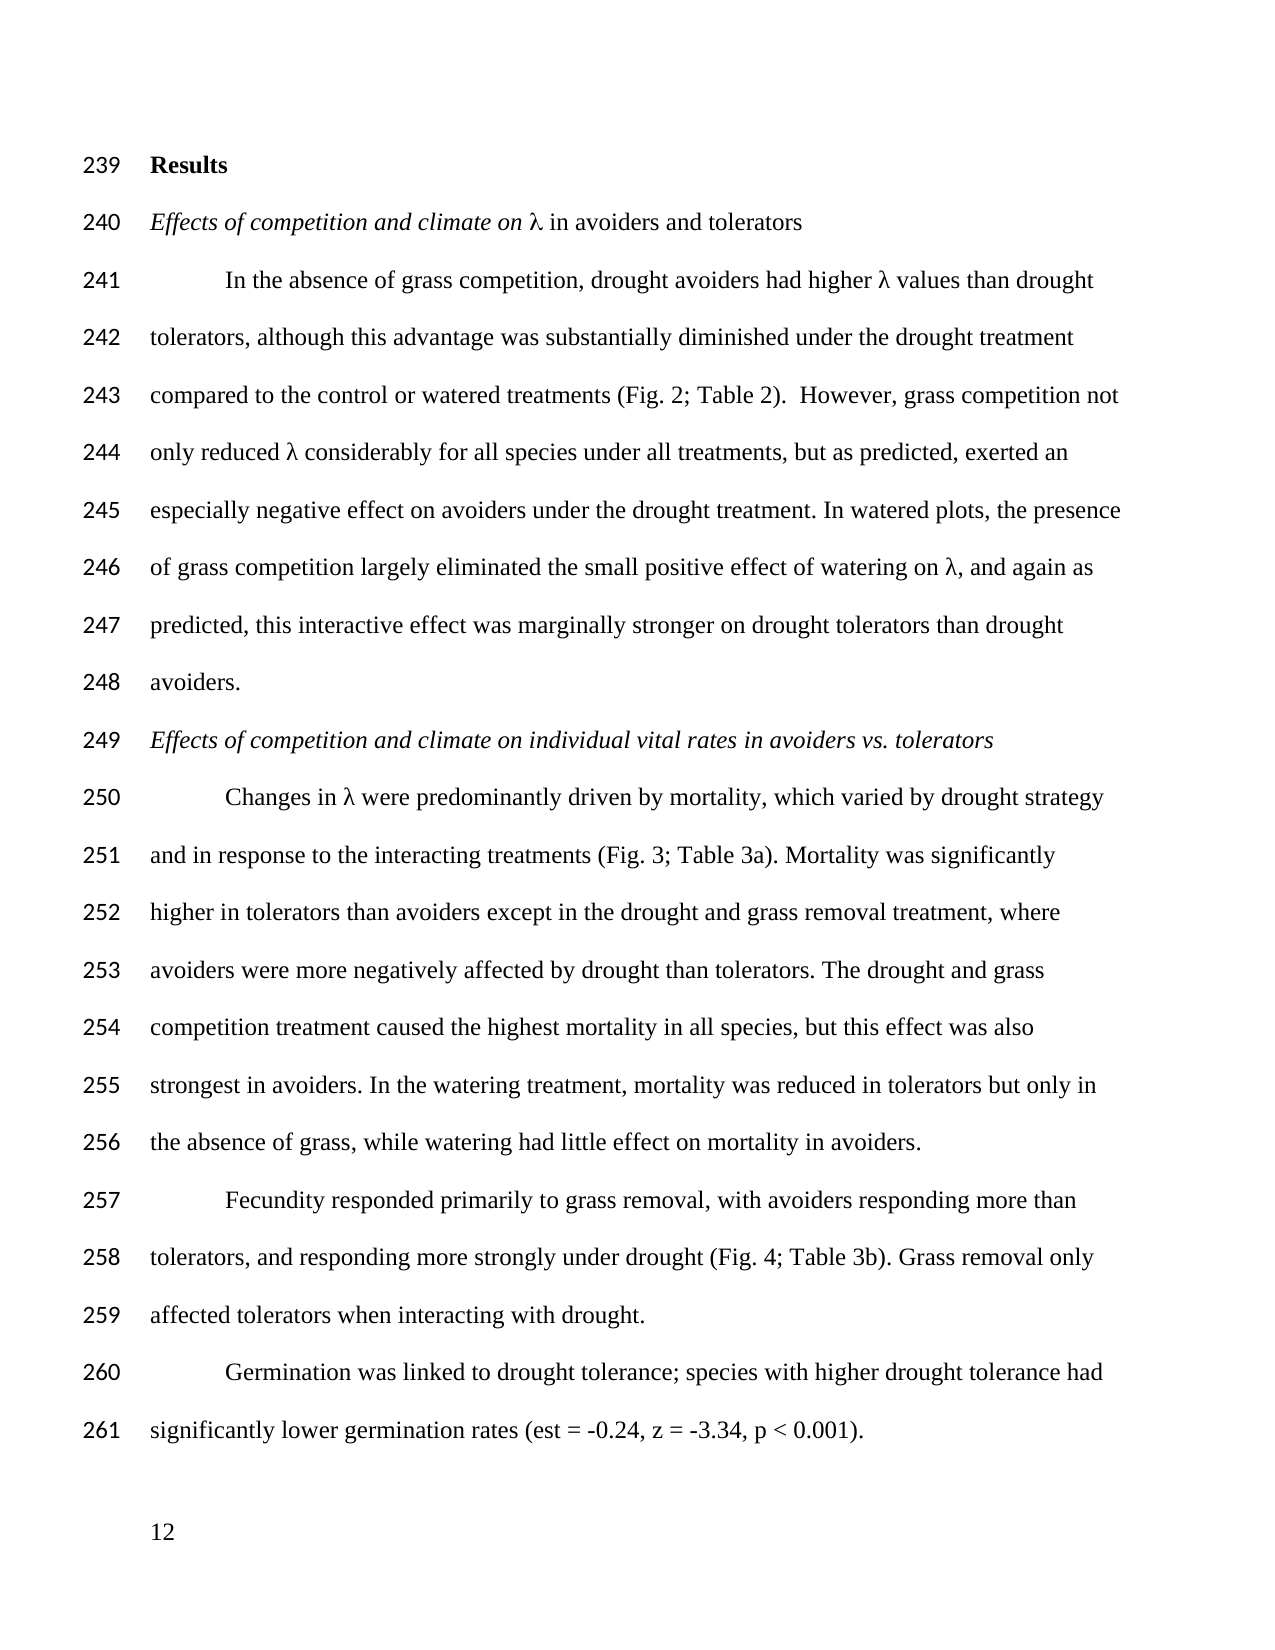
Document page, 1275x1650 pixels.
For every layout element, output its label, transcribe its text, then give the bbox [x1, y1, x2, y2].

text Changes in λ were predominantly driven by mortality, which varied by drought strategy and in response to the interacting treatments (Fig. 3; Table 3a). Mortality was significantly higher in tolerators than avoiders except in the drought and grass removal treatment, where avoiders were more negatively affected by drought than tolerators. The drought and grass competition treatment caused the highest mortality in all species, but this effect was also strongest in avoiders. In the watering treatment, mortality was reduced in tolerators but only in the absence of grass, while watering had little effect on mortality in avoiders. [150, 782, 1125, 1156]
text Germination was linked to drought tolerance; species with higher drought tolerance had significantly lower germination rates (est = -0.24, z = -3.34, p < 0.001). [150, 1357, 1125, 1444]
text Fecundity responded primarily to grass removal, with avoiders responding more than tolerators, and responding more strongly under drought (Fig. 4; Table 3b). Grass removal only affected tolerators when interacting with drought. [150, 1185, 1125, 1329]
text In the absence of grass competition, drought avoiders had higher λ values than drought tolerators, although this advantage was substantially diminished under the drought treatment compared to the control or watered treatments (Fig. 2; Table 2). However, grass competition not only reduced λ considerably for all species under all treatments, but as predicted, exerted an especially negative effect on avoiders under the drought treatment. In watered plots, the presence of grass competition largely eliminated the small positive effect of watering on λ, and again as predicted, this interactive effect was marginally stronger on drought tolerators than drought avoiders. [150, 265, 1125, 696]
text Effects of competition and climate on in avoiders and tolerators [150, 207, 1125, 236]
text Results [150, 150, 1125, 179]
text Effects of competition and climate on individual vital rates in avoiders vs. tolerators [150, 725, 1125, 754]
